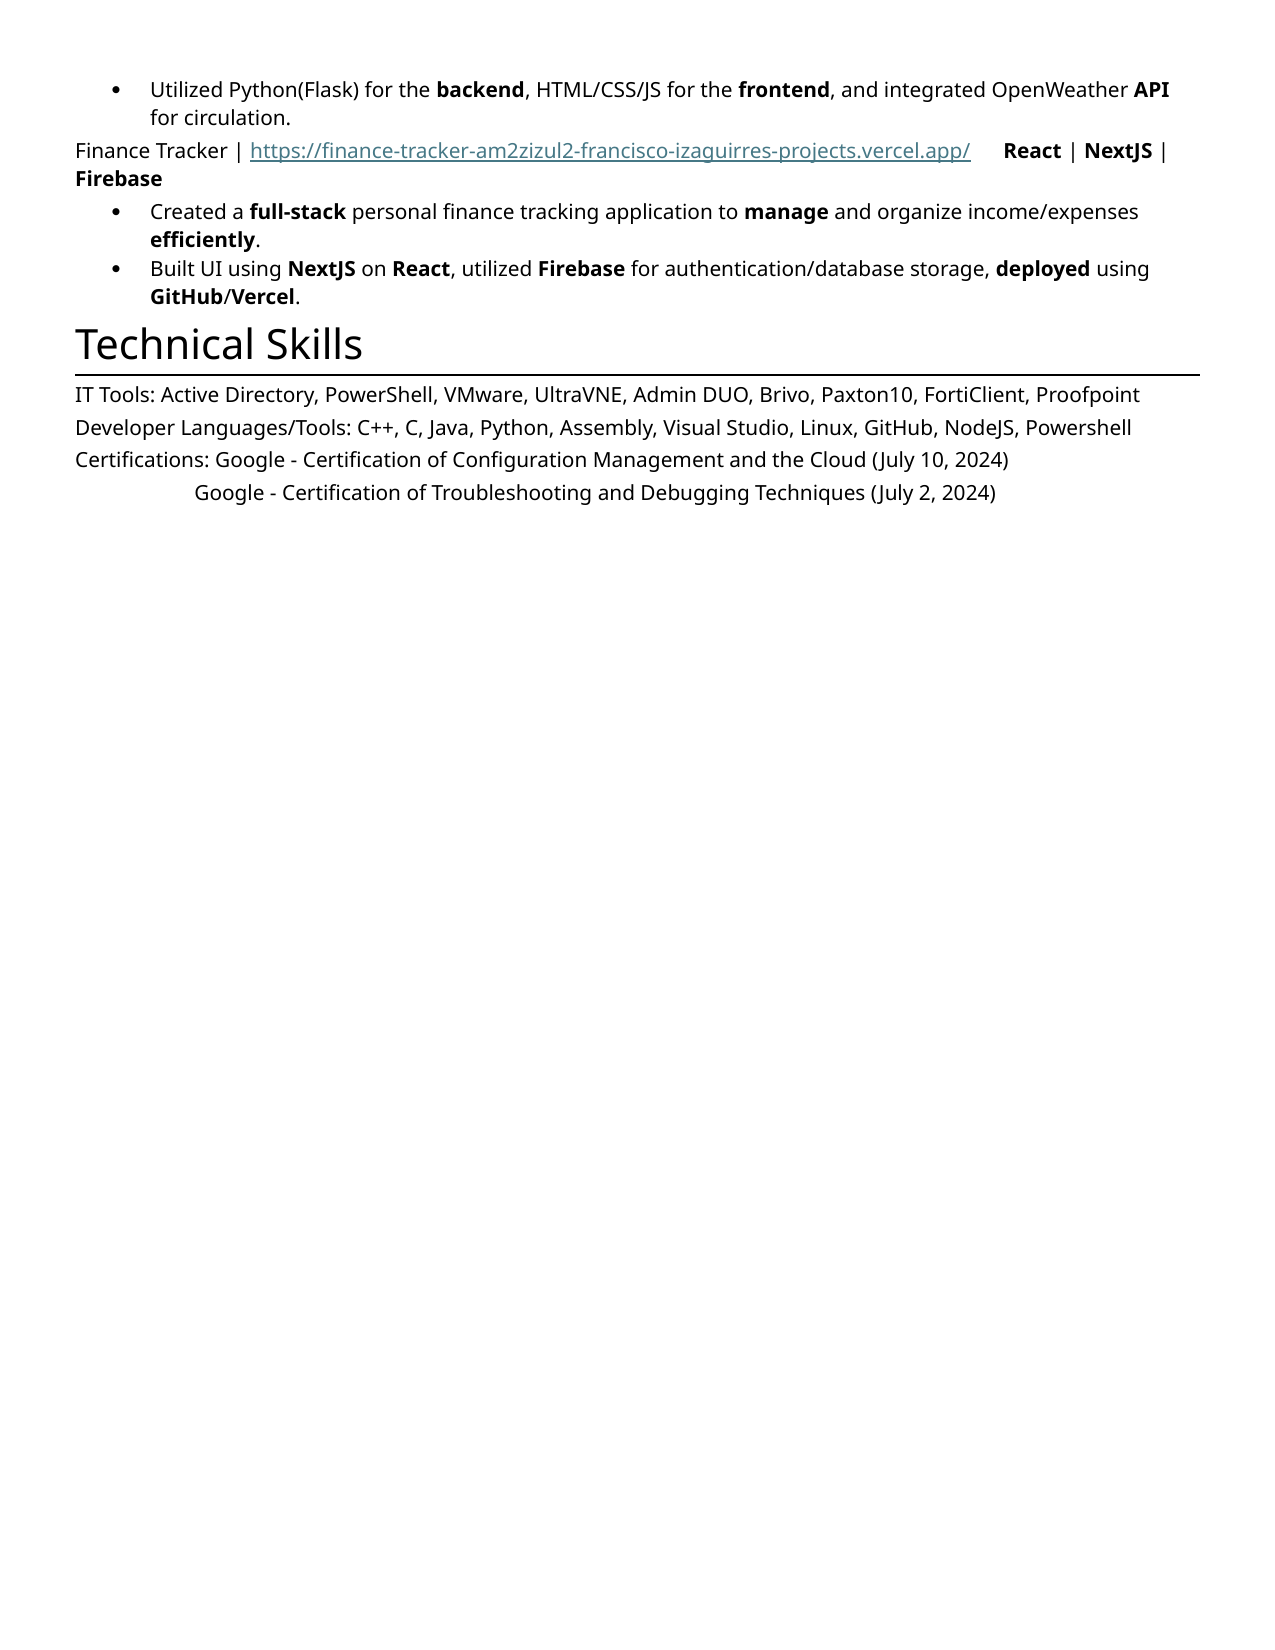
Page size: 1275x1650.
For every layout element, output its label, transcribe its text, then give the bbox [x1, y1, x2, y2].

list Utilized Python(Flask) for the backend, HTML/CSS/JS for the frontend, and integrated OpenWeather API for circulation. [112, 75, 1200, 132]
text IT Tools: Active Directory, PowerShell, VMware, UltraVNE, Admin DUO, Brivo, Paxton10, FortiClient, Proofpoint [75, 380, 1200, 408]
text Google - Certification of Troubleshooting and Debugging Techniques (July 2, 2024) [75, 478, 1200, 506]
text Certifications: Google - Certification of Configuration Management and the Cloud (July 10, 2024) [75, 445, 1200, 474]
text Technical Skills [75, 315, 1200, 374]
text Finance Tracker | https://finance-tracker-am2zizul2-francisco-izaguirres-projects.vercel.app/ React | NextJS | Firebase [75, 136, 1200, 193]
text Developer Languages/Tools: C++, C, Java, Python, Assembly, Visual Studio, Linux, GitHub, NodeJS, Powershell [75, 413, 1200, 441]
list Created a full-stack personal finance tracking application to manage and organize income/expenses efficiently. [112, 197, 1200, 254]
list Built UI using NextJS on React, utilized Firebase for authentication/database storage, deployed using GitHub/Vercel. [112, 254, 1200, 311]
